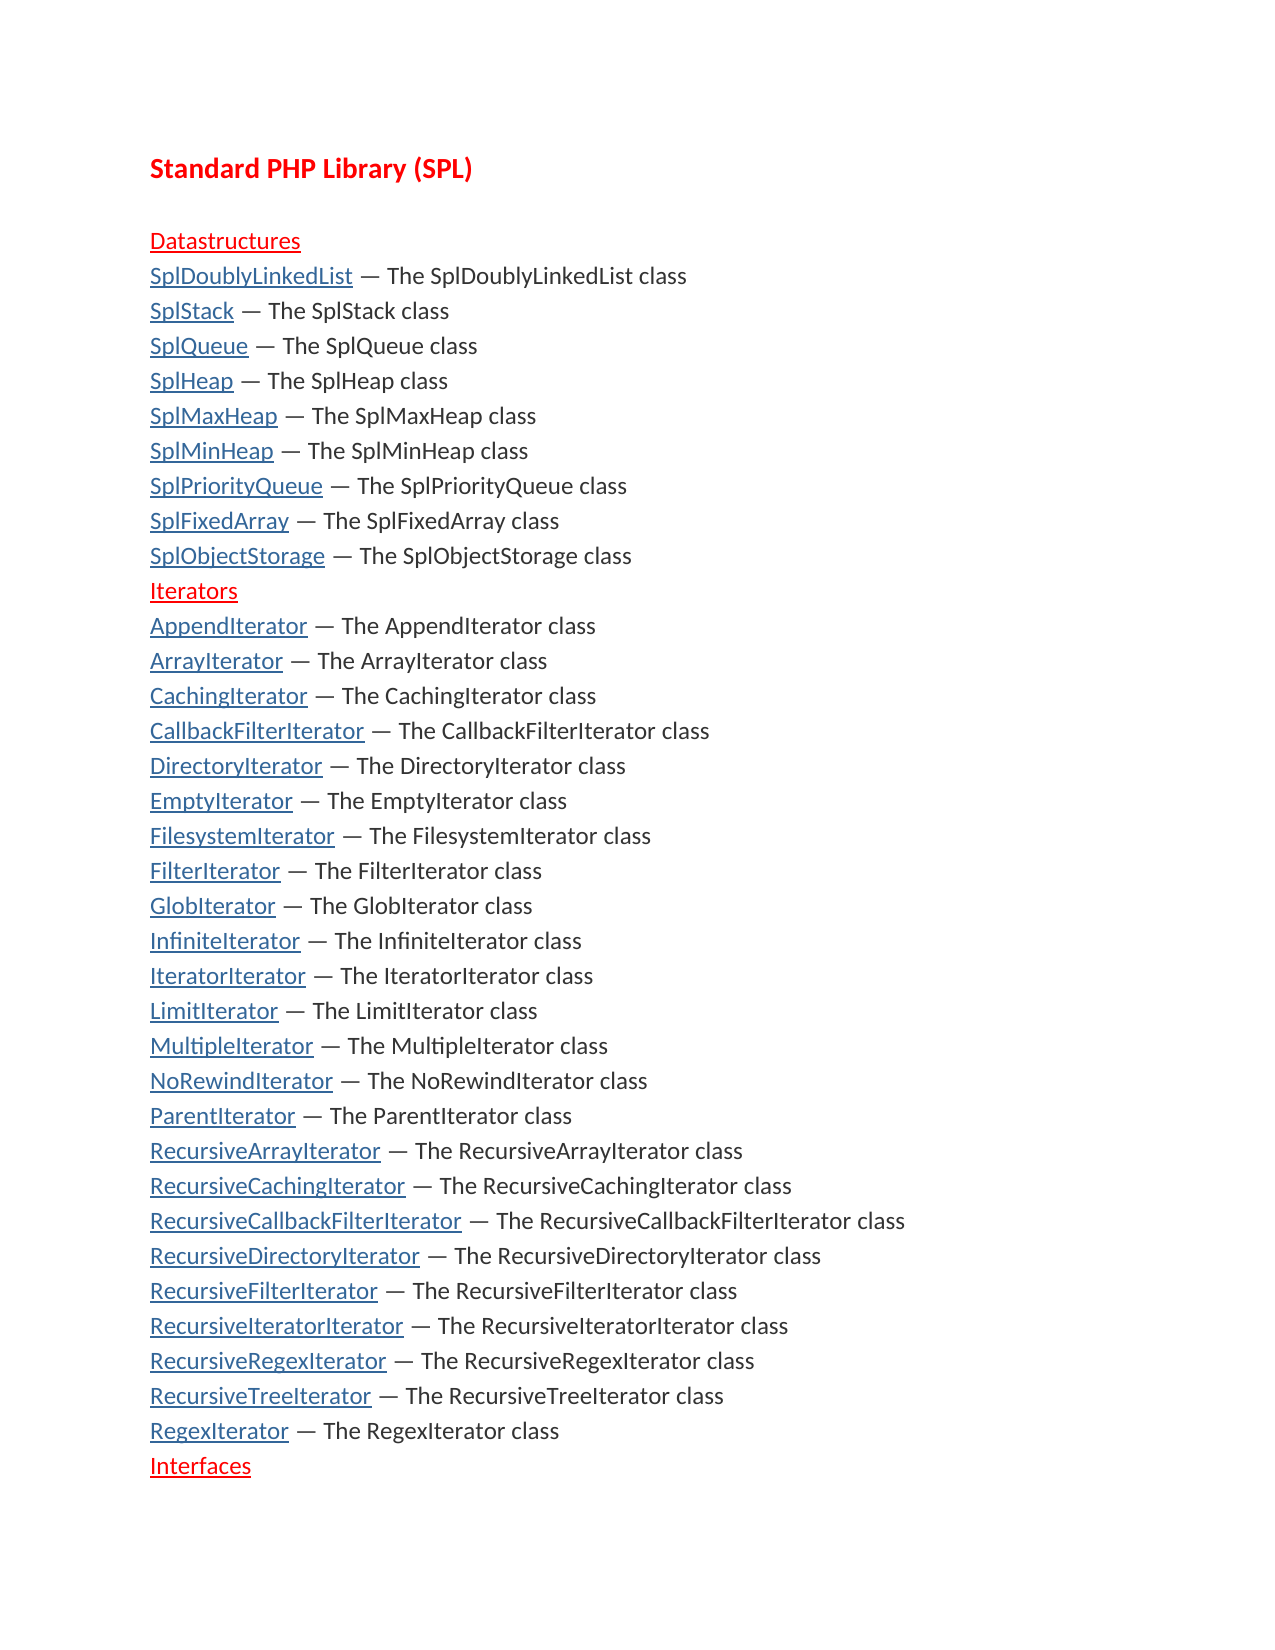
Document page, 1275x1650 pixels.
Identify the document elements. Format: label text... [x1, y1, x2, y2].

text EmptyIterator — The EmptyIterator class [150, 786, 1125, 816]
text SplMinHeap — The SplMinHeap class [150, 436, 1125, 466]
text NoRewindIterator — The NoRewindIterator class [150, 1066, 1125, 1096]
text SplObjectStorage — The SplObjectStorage class [150, 541, 1125, 571]
text RecursiveFilterIterator — The RecursiveFilterIterator class [150, 1276, 1125, 1306]
text RecursiveCallbackFilterIterator — The RecursiveCallbackFilterIterator class [150, 1206, 1125, 1236]
text RecursiveCachingIterator — The RecursiveCachingIterator class [150, 1171, 1125, 1201]
text Datastructures [150, 226, 1125, 256]
text FilterIterator — The FilterIterator class [150, 856, 1125, 886]
text SplPriorityQueue — The SplPriorityQueue class [150, 471, 1125, 501]
text CachingIterator — The CachingIterator class [150, 681, 1125, 711]
text DirectoryIterator — The DirectoryIterator class [150, 751, 1125, 781]
text SplHeap — The SplHeap class [150, 366, 1125, 396]
text RegexIterator — The RegexIterator class [150, 1416, 1125, 1446]
text InfiniteIterator — The InfiniteIterator class [150, 926, 1125, 956]
text GlobIterator — The GlobIterator class [150, 891, 1125, 921]
text SplDoublyLinkedList — The SplDoublyLinkedList class [150, 261, 1125, 291]
text SplMaxHeap — The SplMaxHeap class [150, 401, 1125, 431]
text ArrayIterator — The ArrayIterator class [150, 646, 1125, 676]
text CallbackFilterIterator — The CallbackFilterIterator class [150, 716, 1125, 746]
text AppendIterator — The AppendIterator class [150, 611, 1125, 641]
text RecursiveTreeIterator — The RecursiveTreeIterator class [150, 1381, 1125, 1411]
text ParentIterator — The ParentIterator class [150, 1101, 1125, 1131]
text Standard PHP Library (SPL) [150, 150, 1125, 186]
text SplStack — The SplStack class [150, 296, 1125, 326]
text LimitIterator — The LimitIterator class [150, 996, 1125, 1026]
text RecursiveRegexIterator — The RecursiveRegexIterator class [150, 1346, 1125, 1376]
text SplQueue — The SplQueue class [150, 331, 1125, 361]
text SplFixedArray — The SplFixedArray class [150, 506, 1125, 536]
text IteratorIterator — The IteratorIterator class [150, 961, 1125, 991]
text FilesystemIterator — The FilesystemIterator class [150, 821, 1125, 851]
text RecursiveArrayIterator — The RecursiveArrayIterator class [150, 1136, 1125, 1166]
text Interfaces [150, 1451, 1125, 1481]
text MultipleIterator — The MultipleIterator class [150, 1031, 1125, 1061]
text Iterators [150, 576, 1125, 606]
text RecursiveDirectoryIterator — The RecursiveDirectoryIterator class [150, 1241, 1125, 1271]
text RecursiveIteratorIterator — The RecursiveIteratorIterator class [150, 1311, 1125, 1341]
